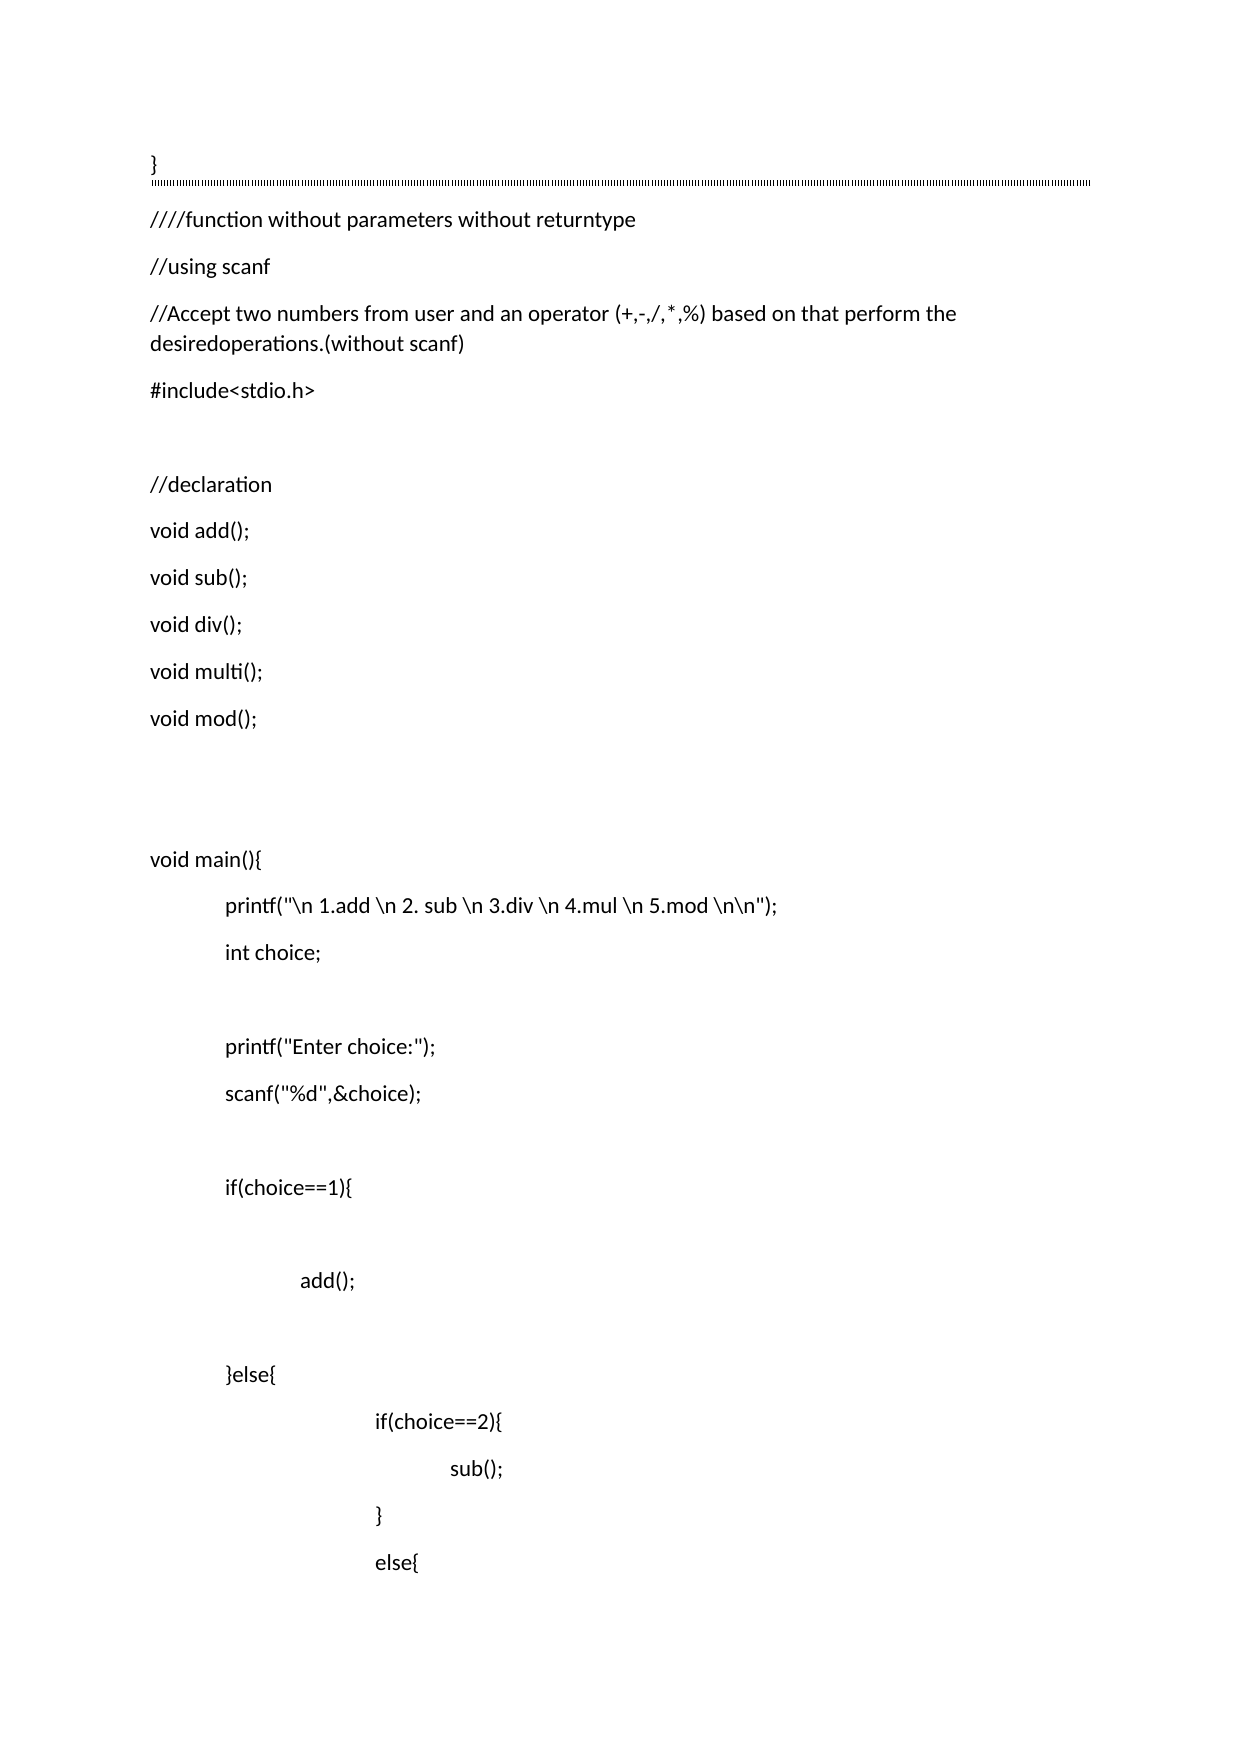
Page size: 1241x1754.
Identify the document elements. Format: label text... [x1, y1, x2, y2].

text void main(){ [150, 845, 1090, 873]
text if(choice==1){ [150, 1173, 1090, 1201]
text void mod(); [150, 704, 1090, 732]
text } [150, 1501, 1090, 1529]
text //Accept two numbers from user and an operator (+,-,/,*,%) based on that perform the desiredoperations.(without scanf) [150, 299, 1090, 357]
text void sub(); [150, 563, 1090, 592]
text if(choice==2){ [150, 1407, 1090, 1435]
text } [150, 150, 1090, 186]
text add(); [150, 1267, 1090, 1295]
text //declaration [150, 470, 1090, 498]
text void multi(); [150, 657, 1090, 685]
text //using scanf [150, 252, 1090, 280]
text void add(); [150, 517, 1090, 545]
text printf("\n 1.add \n 2. sub \n 3.div \n 4.mul \n 5.mod \n\n"); [150, 892, 1090, 920]
text void div(); [150, 610, 1090, 638]
text }else{ [150, 1360, 1090, 1388]
text scanf("%d",&choice); [150, 1079, 1090, 1107]
text int choice; [150, 938, 1090, 967]
text #include<stdio.h> [150, 376, 1090, 404]
text sub(); [150, 1454, 1090, 1482]
text ////function without parameters without returntype [150, 205, 1090, 233]
text printf("Enter choice:"); [150, 1032, 1090, 1060]
text else{ [150, 1548, 1090, 1576]
